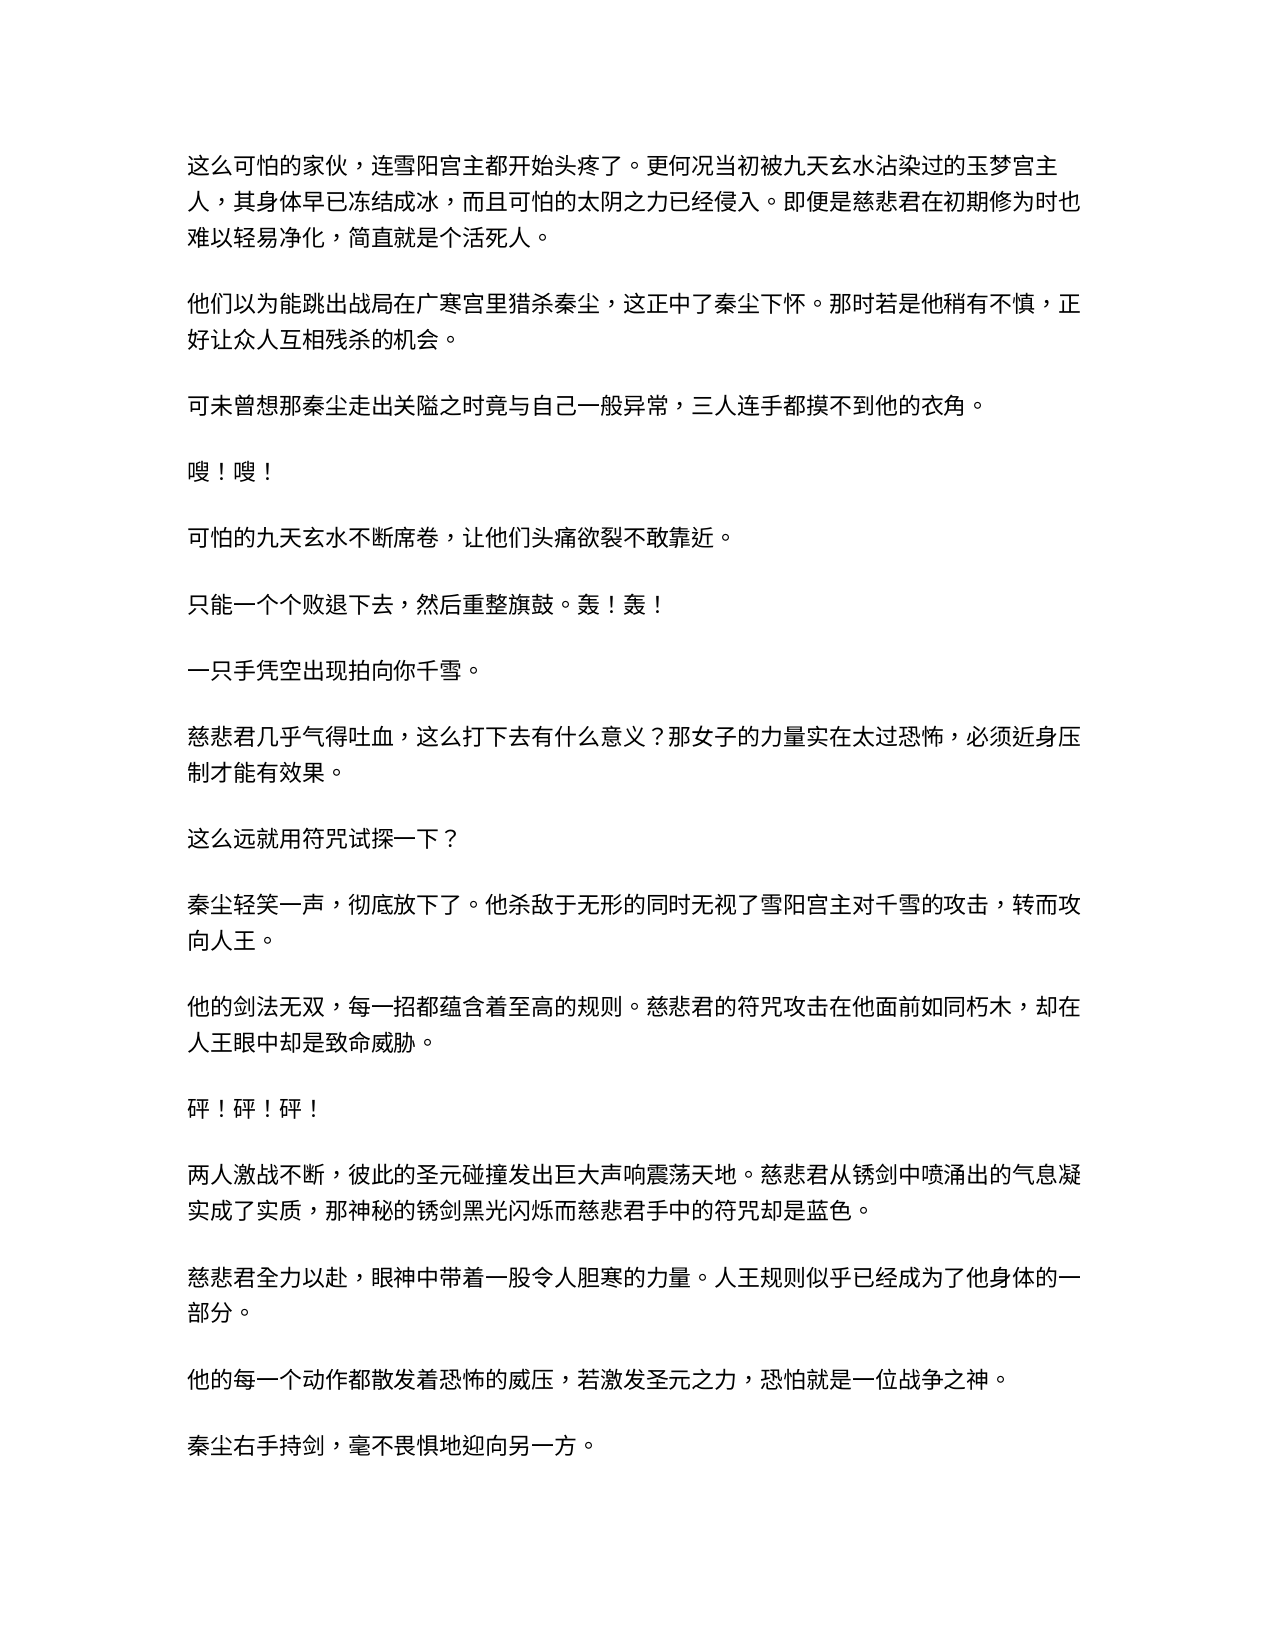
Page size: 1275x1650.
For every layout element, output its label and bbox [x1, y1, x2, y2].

text [187, 150, 1087, 1491]
